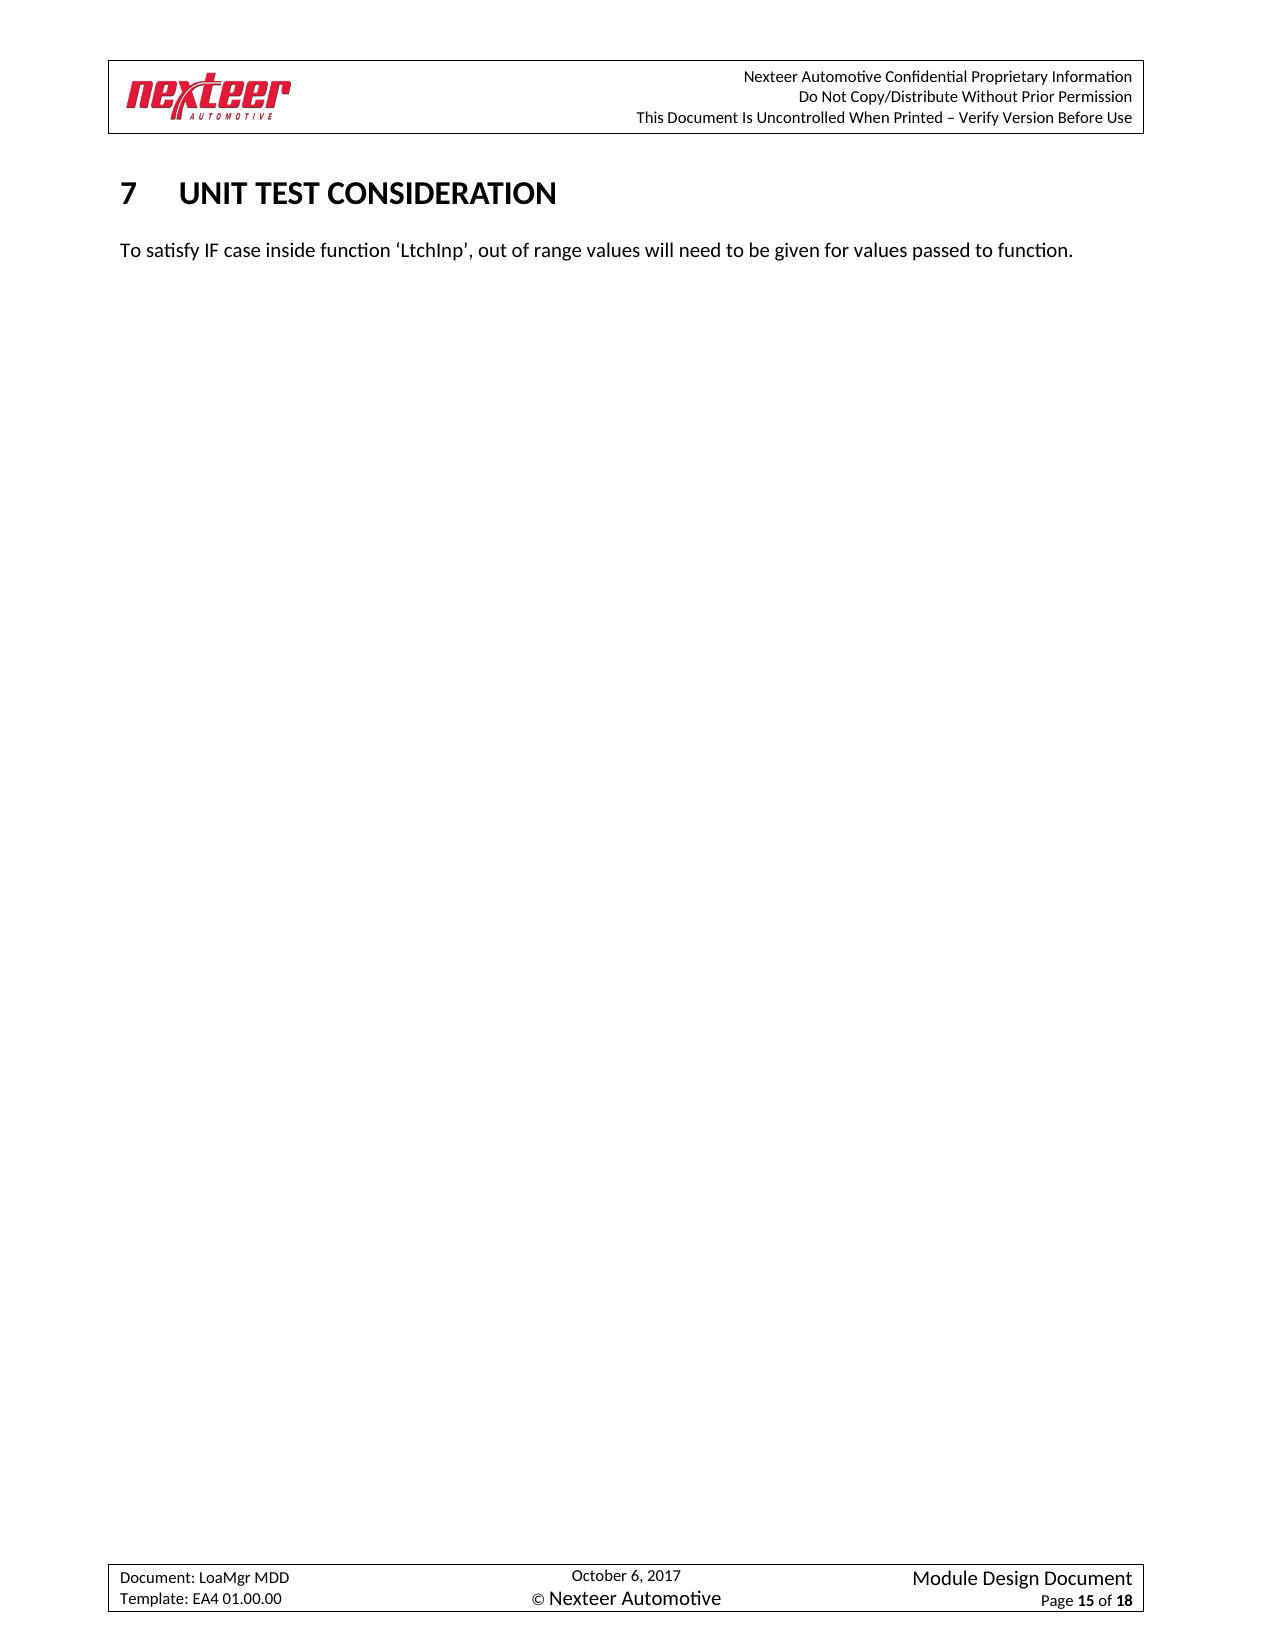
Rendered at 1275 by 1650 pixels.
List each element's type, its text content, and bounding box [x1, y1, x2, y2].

text To satisfy IF case inside function ‘LtchInp’, out of range values will need to be given for values passed to function. [120, 238, 1155, 263]
subtitle UNIT TEST CONSIDERATION [120, 172, 1155, 213]
picture [120, 61, 295, 133]
